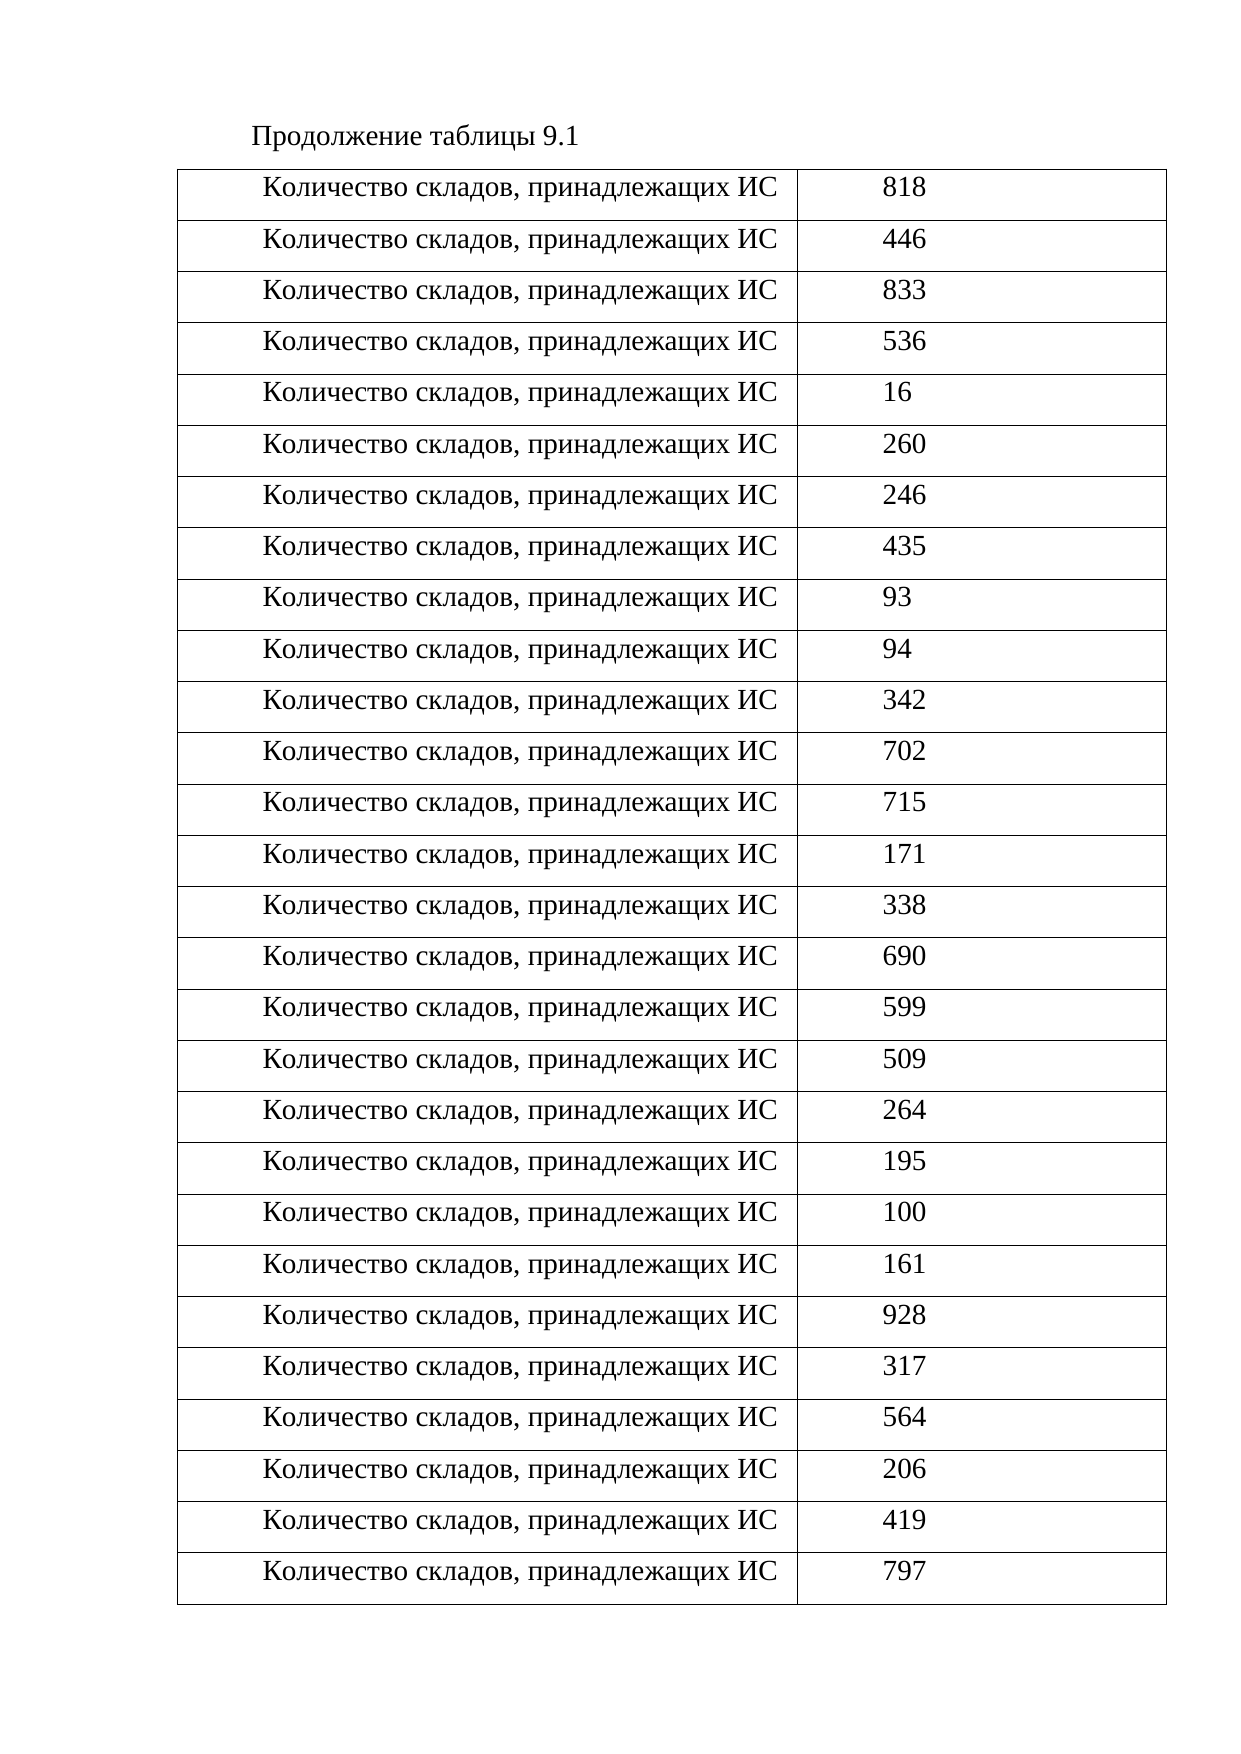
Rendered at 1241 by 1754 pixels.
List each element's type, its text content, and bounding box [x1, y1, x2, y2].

table_cell Количество складов, принадлежащих ИС [178, 323, 797, 373]
table_cell Количество складов, принадлежащих ИС [178, 887, 797, 937]
table_cell Количество складов, принадлежащих ИС [178, 1195, 797, 1245]
table_cell Количество складов, принадлежащих ИС [178, 1297, 797, 1347]
table_cell Количество складов, принадлежащих ИС [178, 1246, 797, 1296]
table_cell 93 [798, 580, 1166, 630]
table_cell 317 [798, 1348, 1166, 1398]
table_cell Количество складов, принадлежащих ИС [178, 785, 797, 835]
table_cell Количество складов, принадлежащих ИС [178, 938, 797, 988]
table_cell 509 [798, 1041, 1166, 1091]
table_cell 419 [798, 1502, 1166, 1552]
table_cell Количество складов, принадлежащих ИС [178, 272, 797, 322]
table_cell Количество складов, принадлежащих ИС [178, 1092, 797, 1142]
table_cell Количество складов, принадлежащих ИС [178, 1451, 797, 1501]
table_cell Количество складов, принадлежащих ИС [178, 1348, 797, 1398]
table_cell 536 [798, 323, 1166, 373]
table_cell 94 [798, 631, 1166, 681]
table_cell Количество складов, принадлежащих ИС [178, 580, 797, 630]
table_cell 446 [798, 221, 1166, 271]
table_header 818 [798, 170, 1166, 220]
table_cell Количество складов, принадлежащих ИС [178, 1502, 797, 1552]
table_cell 264 [798, 1092, 1166, 1142]
table_cell 564 [798, 1400, 1166, 1450]
table_cell 702 [798, 733, 1166, 783]
table_cell Количество складов, принадлежащих ИС [178, 528, 797, 578]
table_cell Количество складов, принадлежащих ИС [178, 1143, 797, 1193]
text Продолжение таблицы 9.1 [177, 118, 1152, 152]
table_cell 161 [798, 1246, 1166, 1296]
table_cell 338 [798, 887, 1166, 937]
table_cell 206 [798, 1451, 1166, 1501]
table_cell 16 [798, 375, 1166, 425]
table_cell 100 [798, 1195, 1166, 1245]
table_cell 195 [798, 1143, 1166, 1193]
table_cell 342 [798, 682, 1166, 732]
table_cell Количество складов, принадлежащих ИС [178, 733, 797, 783]
table_cell 435 [798, 528, 1166, 578]
table_cell 599 [798, 990, 1166, 1040]
table_header Количество складов, принадлежащих ИС [178, 170, 797, 220]
table_cell Количество складов, принадлежащих ИС [178, 1041, 797, 1091]
table_cell 833 [798, 272, 1166, 322]
table_cell Количество складов, принадлежащих ИС [178, 221, 797, 271]
table_cell 715 [798, 785, 1166, 835]
table_cell Количество складов, принадлежащих ИС [178, 836, 797, 886]
table_cell 260 [798, 426, 1166, 476]
table_cell 246 [798, 477, 1166, 527]
table_cell 797 [798, 1553, 1166, 1603]
table_cell 171 [798, 836, 1166, 886]
table_cell Количество складов, принадлежащих ИС [178, 426, 797, 476]
table_cell Количество складов, принадлежащих ИС [178, 375, 797, 425]
table_cell Количество складов, принадлежащих ИС [178, 682, 797, 732]
table_cell Количество складов, принадлежащих ИС [178, 1553, 797, 1603]
table_cell 690 [798, 938, 1166, 988]
table_cell 928 [798, 1297, 1166, 1347]
table_cell Количество складов, принадлежащих ИС [178, 631, 797, 681]
table_cell Количество складов, принадлежащих ИС [178, 477, 797, 527]
table_cell Количество складов, принадлежащих ИС [178, 990, 797, 1040]
table_cell Количество складов, принадлежащих ИС [178, 1400, 797, 1450]
